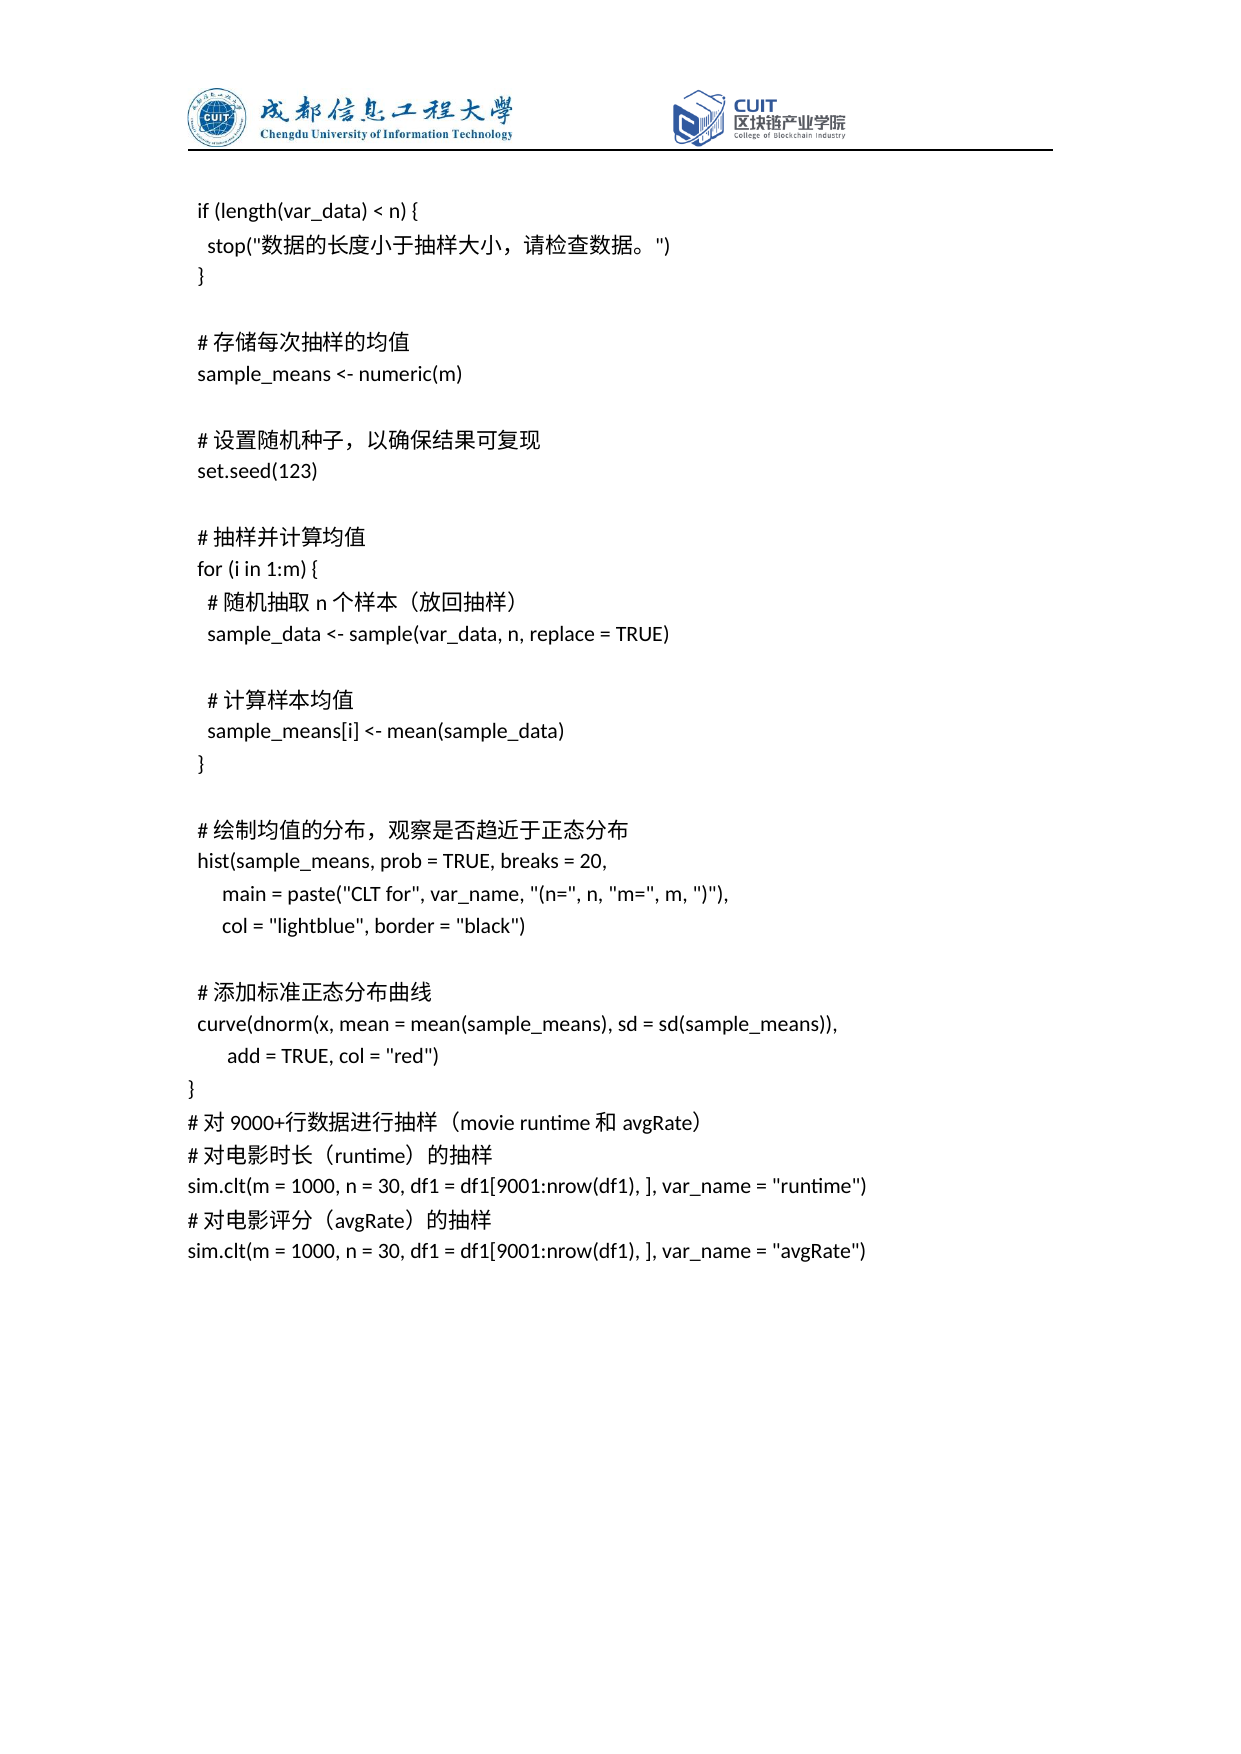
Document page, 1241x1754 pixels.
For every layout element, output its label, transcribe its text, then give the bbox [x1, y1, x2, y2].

text # 随机抽取 n 个样本（放回抽样） [187, 585, 1053, 617]
text } [187, 260, 1053, 292]
text sample_data <- sample(var_data, n, replace = TRUE) [187, 617, 1053, 650]
text # 添加标准正态分布曲线 [187, 975, 1053, 1007]
text # 绘制均值的分布，观察是否趋近于正态分布 [187, 812, 1053, 845]
text stop("数据的长度小于抽样大小，请检查数据。") [187, 227, 1053, 260]
text set.seed(123) [187, 455, 1053, 487]
text # 对电影时长（runtime）的抽样 [187, 1137, 1053, 1170]
text sim.clt(m = 1000, n = 30, df1 = df1[9001:nrow(df1), ], var_name = "avgRate") [187, 1235, 1053, 1267]
text if (length(var_data) < n) { [187, 195, 1053, 227]
picture [187, 88, 513, 147]
text } [187, 1072, 1053, 1105]
text sample_means[i] <- mean(sample_data) [187, 715, 1053, 747]
text add = TRUE, col = "red") [187, 1040, 1053, 1072]
picture [668, 89, 854, 147]
text # 对9000+行数据进行抽样（movie runtime 和 avgRate） [187, 1105, 1053, 1137]
text } [187, 747, 1053, 780]
text sim.clt(m = 1000, n = 30, df1 = df1[9001:nrow(df1), ], var_name = "runtime") [187, 1170, 1053, 1202]
text # 设置随机种子，以确保结果可复现 [187, 422, 1053, 455]
text curve(dnorm(x, mean = mean(sample_means), sd = sd(sample_means)), [187, 1007, 1053, 1040]
text for (i in 1:m) { [187, 552, 1053, 585]
text hist(sample_means, prob = TRUE, breaks = 20, [187, 845, 1053, 877]
text # 计算样本均值 [187, 682, 1053, 715]
text # 存储每次抽样的均值 [187, 325, 1053, 357]
text main = paste("CLT for", var_name, "(n=", n, "m=", m, ")"), [187, 877, 1053, 910]
text # 对电影评分（avgRate）的抽样 [187, 1202, 1053, 1235]
text col = "lightblue", border = "black") [187, 910, 1053, 942]
text sample_means <- numeric(m) [187, 357, 1053, 390]
text # 抽样并计算均值 [187, 520, 1053, 552]
